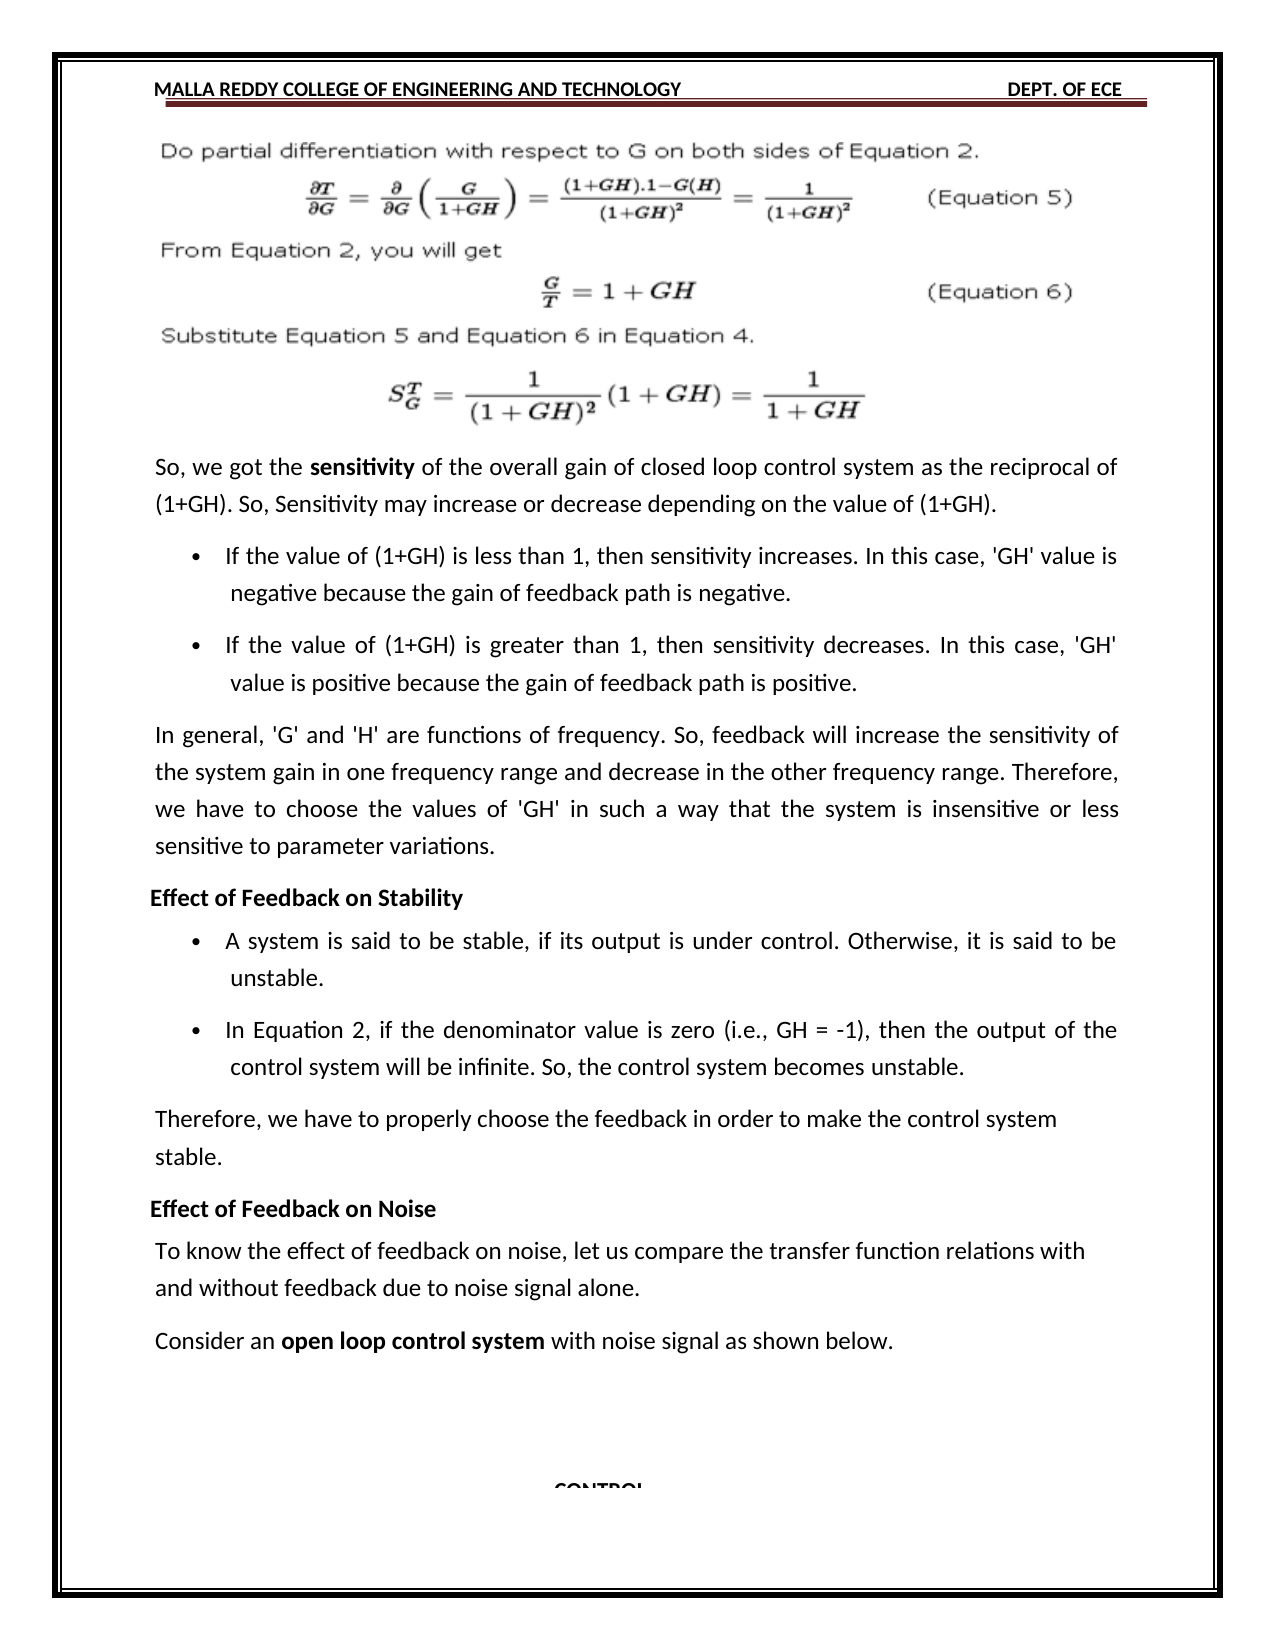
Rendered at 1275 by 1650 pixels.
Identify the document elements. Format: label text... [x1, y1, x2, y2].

text To know the effect of feedback on noise, let us compare the transfer function relations with and without feedback due to noise signal alone. [155, 1235, 1115, 1303]
list If the value of (1+GH) is less than 1, then sensitivity increases. In this case, 'GH' value is negative because the gain of feedback path is negative. [192, 540, 1120, 608]
list If the value of (1+GH) is greater than 1, then sensitivity decreases. In this case, 'GH' value is positive because the gain of feedback path is positive. [192, 629, 1119, 697]
list A system is said to be stable, if its output is under control. Otherwise, it is said to be unstable. [192, 925, 1119, 993]
subtitle Effect of Feedback on Noise [150, 1193, 1196, 1223]
text In general, 'G' and 'H' are functions of frequency. So, feedback will increase the sensitivity of the system gain in one frequency range and decrease in the other frequency range. Therefore, we have to choose the values of 'GH' in such a way that the system is insensitive or less sensitive to parameter variations. [155, 719, 1120, 861]
text Therefore, we have to properly choose the feedback in order to make the control system stable. [155, 1104, 1115, 1171]
text So, we got the sensitivity of the overall gain of closed loop control system as the reciprocal of (1+GH). So, Sensitivity may increase or decrease depending on the value of (1+GH). [155, 451, 1119, 518]
subtitle Effect of Feedback on Stability [150, 882, 1196, 913]
text Consider an open loop control system with noise signal as shown below. [155, 1325, 1196, 1355]
picture [161, 142, 1073, 427]
list In Equation 2, if the denominator value is zero (i.e., GH = -1), then the output of the control system will be infinite. So, the control system becomes unstable. [192, 1014, 1120, 1082]
